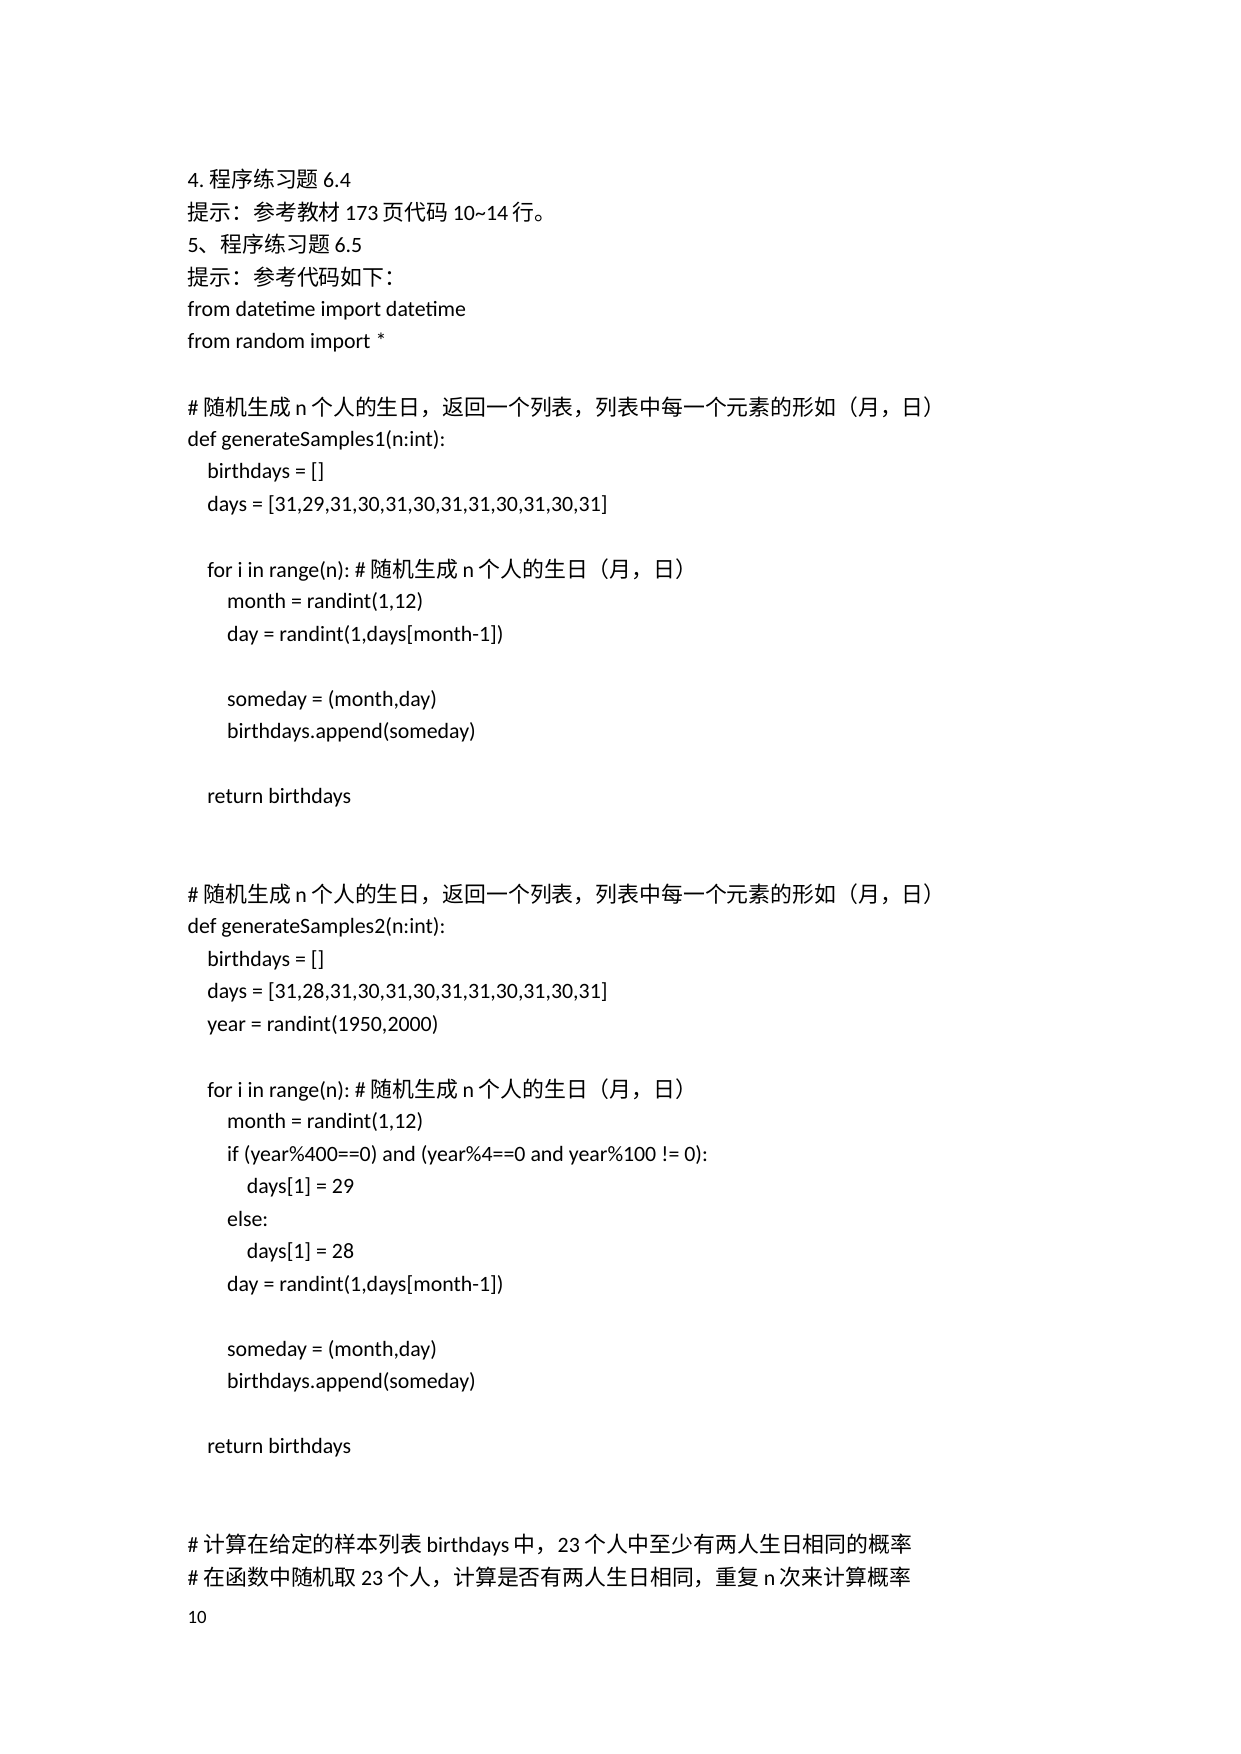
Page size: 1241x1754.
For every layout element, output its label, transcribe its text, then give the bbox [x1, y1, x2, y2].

text return birthdays [187, 779, 1053, 812]
text month = randint(1,12) [187, 584, 1053, 617]
text month = randint(1,12) [187, 1104, 1053, 1137]
text 提示：参考教材173页代码10~14行。 [187, 194, 1053, 227]
text day = randint(1,days[month-1]) [187, 617, 1053, 649]
text else: [187, 1202, 1053, 1234]
text birthdays.append(someday) [187, 714, 1053, 747]
text for i in range(n): # 随机生成n个人的生日（月，日） [187, 552, 1053, 584]
text # 随机生成n个人的生日，返回一个列表，列表中每一个元素的形如（月，日） [187, 389, 1053, 422]
text def generateSamples1(n:int): [187, 422, 1053, 454]
text 5、程序练习题6.5 [187, 227, 1053, 259]
text # 随机生成n个人的生日，返回一个列表，列表中每一个元素的形如（月，日） [187, 877, 1053, 909]
text return birthdays [187, 1429, 1053, 1462]
text year = randint(1950,2000) [187, 1007, 1053, 1039]
text someday = (month,day) [187, 1332, 1053, 1364]
text birthdays.append(someday) [187, 1364, 1053, 1397]
text birthdays = [] [187, 942, 1053, 974]
text for i in range(n): # 随机生成n个人的生日（月，日） [187, 1072, 1053, 1104]
text day = randint(1,days[month-1]) [187, 1267, 1053, 1299]
text from random import * [187, 324, 1053, 357]
text days[1] = 29 [187, 1169, 1053, 1202]
text def generateSamples2(n:int): [187, 909, 1053, 942]
text # 在函数中随机取23个人，计算是否有两人生日相同，重复n次来计算概率 [187, 1559, 1053, 1592]
text days[1] = 28 [187, 1234, 1053, 1267]
text birthdays = [] [187, 454, 1053, 487]
text # 计算在给定的样本列表birthdays中，23个人中至少有两人生日相同的概率 [187, 1527, 1053, 1559]
text if (year%400==0) and (year%4==0 and year%100 != 0): [187, 1137, 1053, 1169]
text 4. 程序练习题6.4 [187, 162, 1053, 194]
text days = [31,28,31,30,31,30,31,31,30,31,30,31] [187, 974, 1053, 1007]
text days = [31,29,31,30,31,30,31,31,30,31,30,31] [187, 487, 1053, 519]
text someday = (month,day) [187, 682, 1053, 714]
text 提示：参考代码如下： [187, 259, 1053, 292]
text from datetime import datetime [187, 292, 1053, 324]
